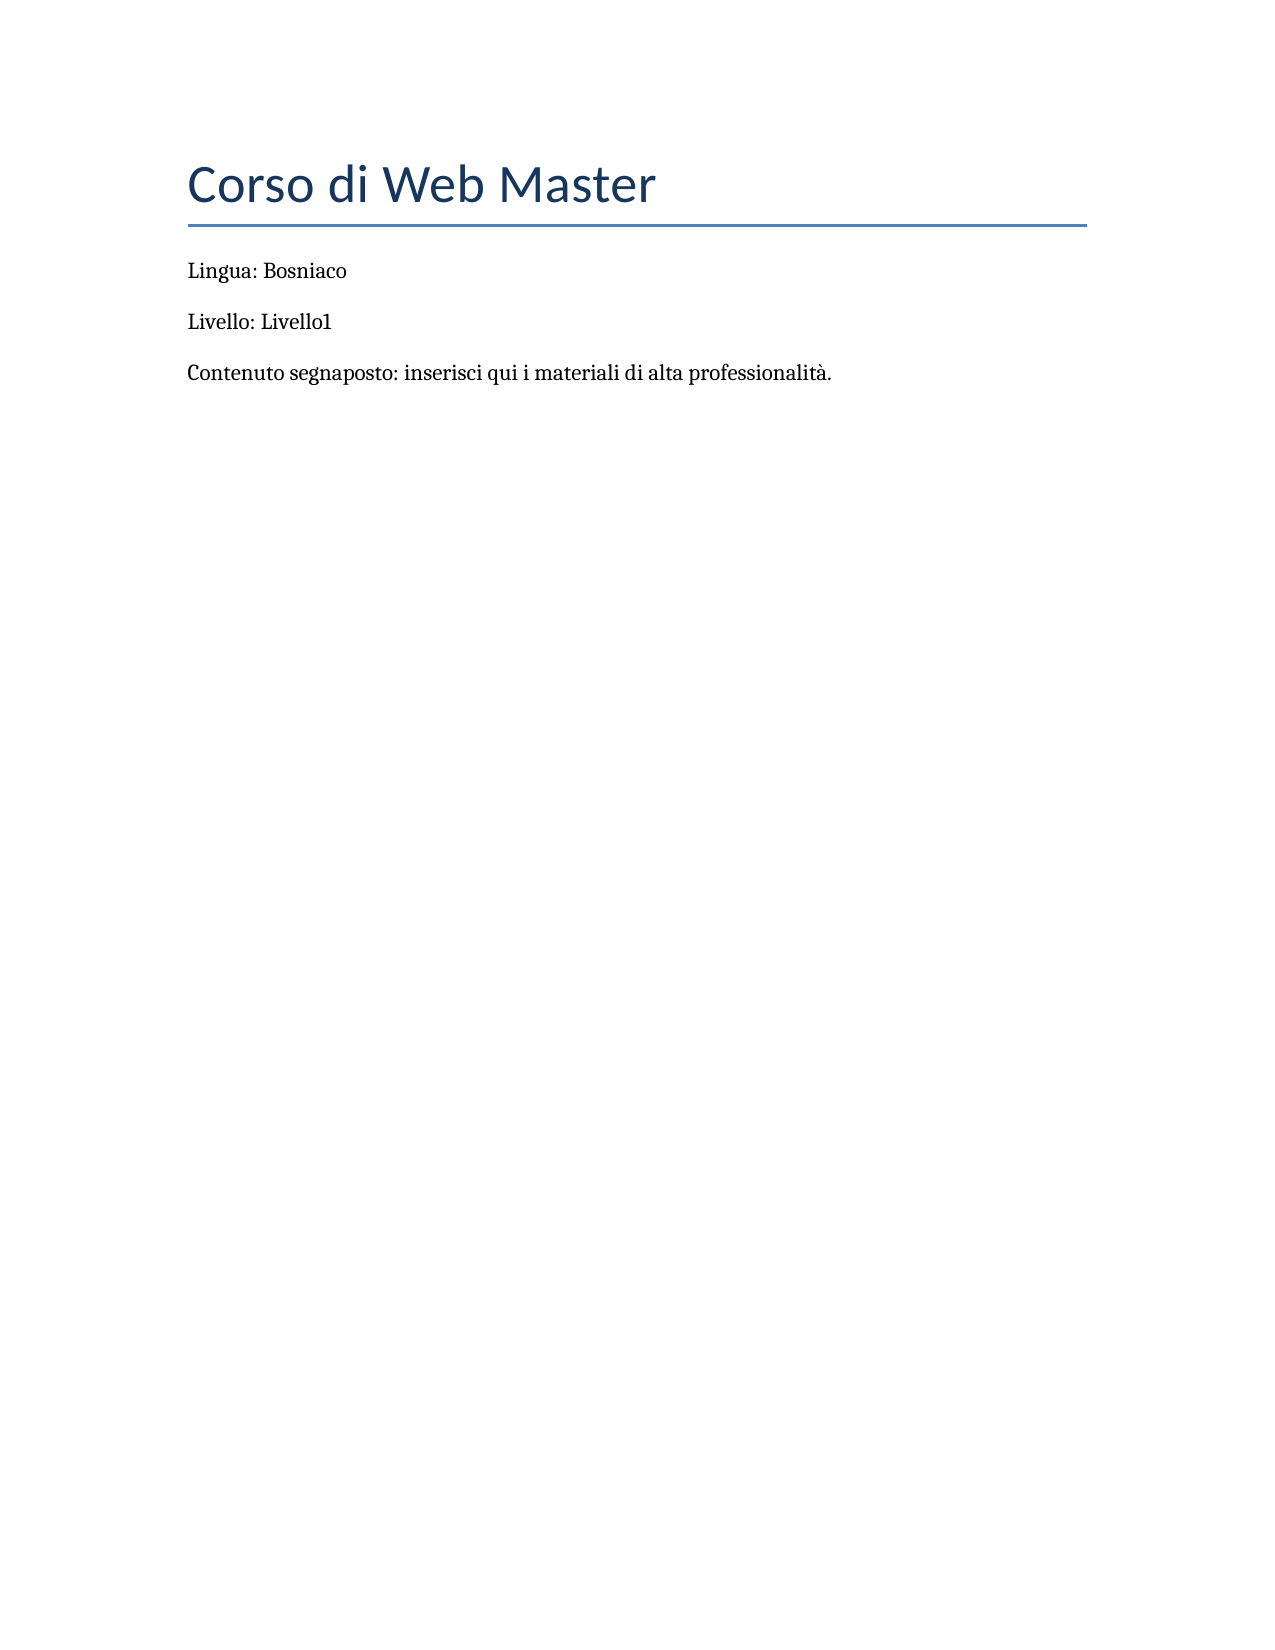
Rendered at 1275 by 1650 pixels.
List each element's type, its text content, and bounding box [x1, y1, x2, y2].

title Corso di Web Master [187, 150, 1087, 227]
text Livello: Livello1 [187, 309, 1087, 335]
text Lingua: Bosniaco [187, 258, 1087, 284]
text Contenuto segnaposto: inserisci qui i materiali di alta professionalità. [187, 360, 1087, 386]
